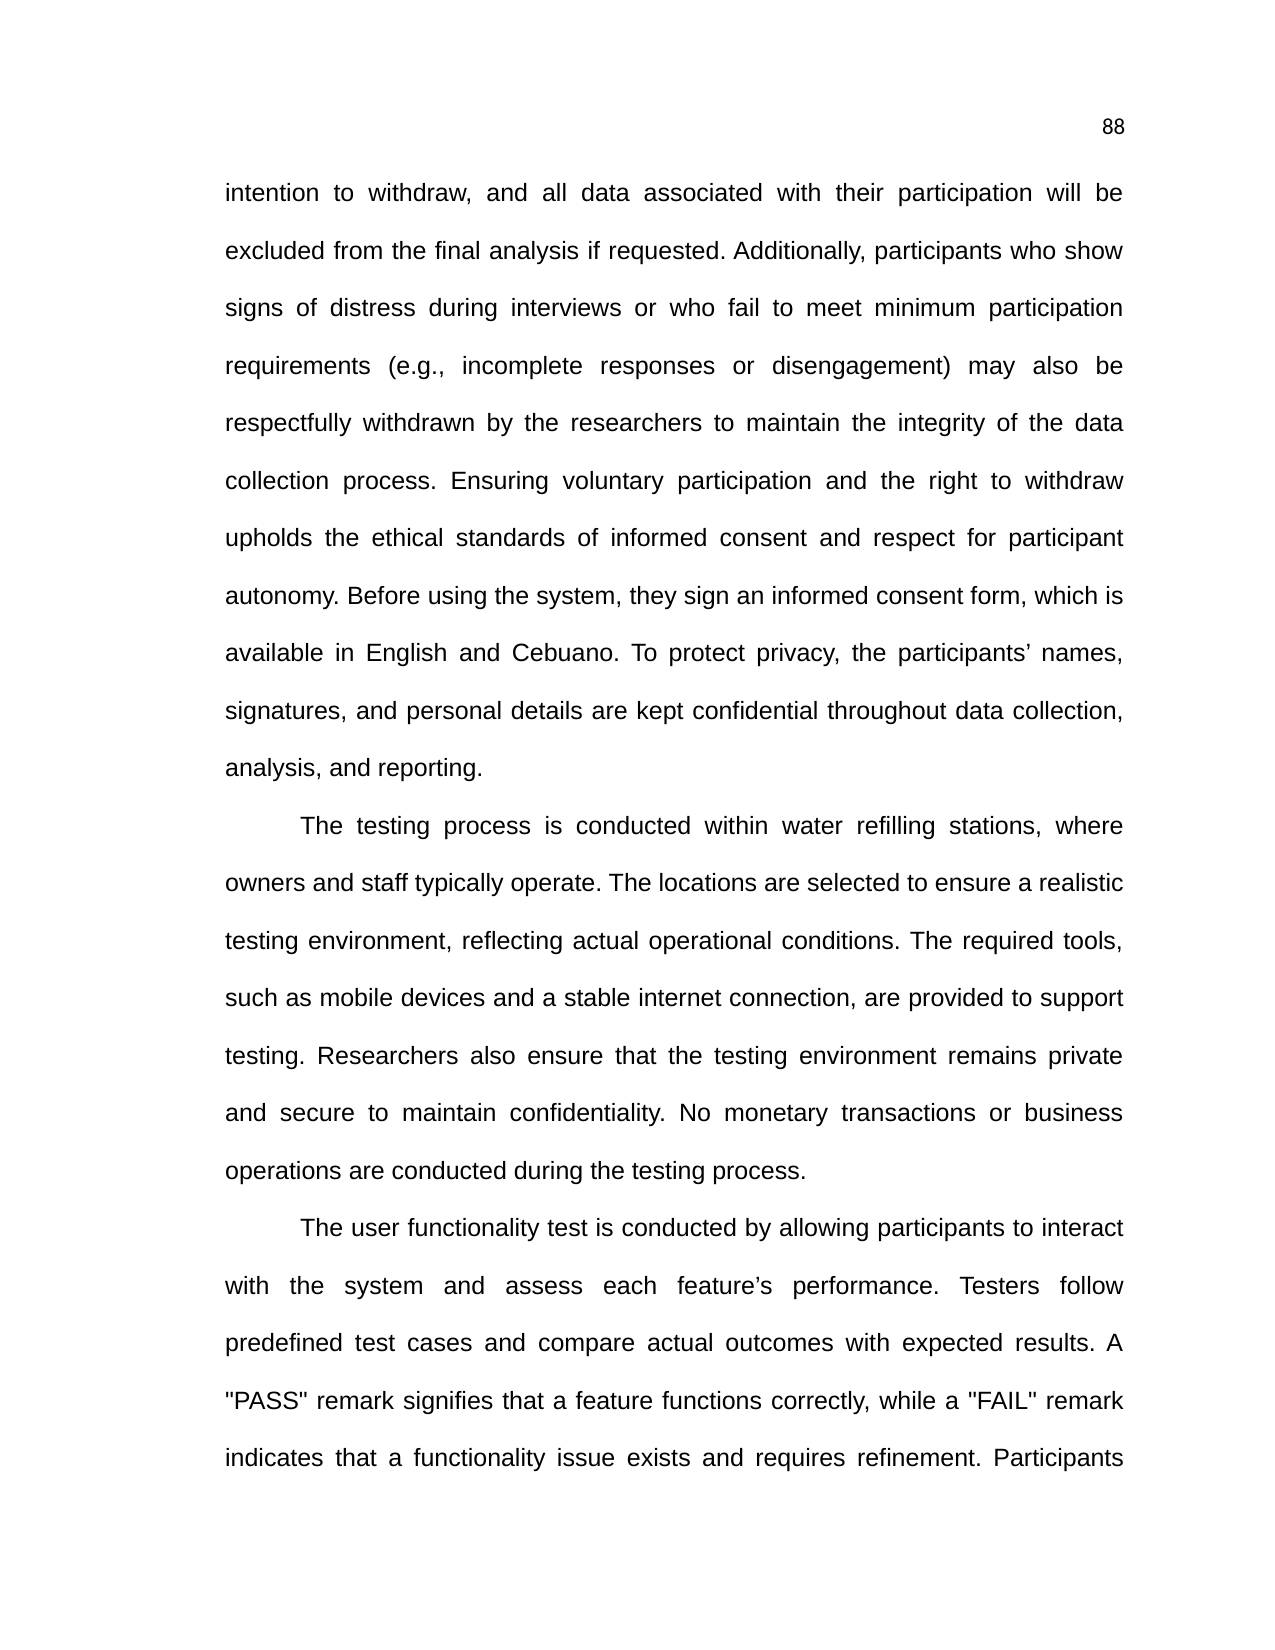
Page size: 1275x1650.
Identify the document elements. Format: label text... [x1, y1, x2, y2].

text The testing process is conducted within water refilling stations, where owners and staff typically operate. The locations are selected to ensure a realistic testing environment, reflecting actual operational conditions. The required tools, such as mobile devices and a stable internet connection, are provided to support testing. Researchers also ensure that the testing environment remains private and secure to maintain confidentiality. No monetary transactions or business operations are conducted during the testing process. [225, 811, 1125, 1184]
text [225, 178, 1125, 782]
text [225, 1213, 1125, 1472]
